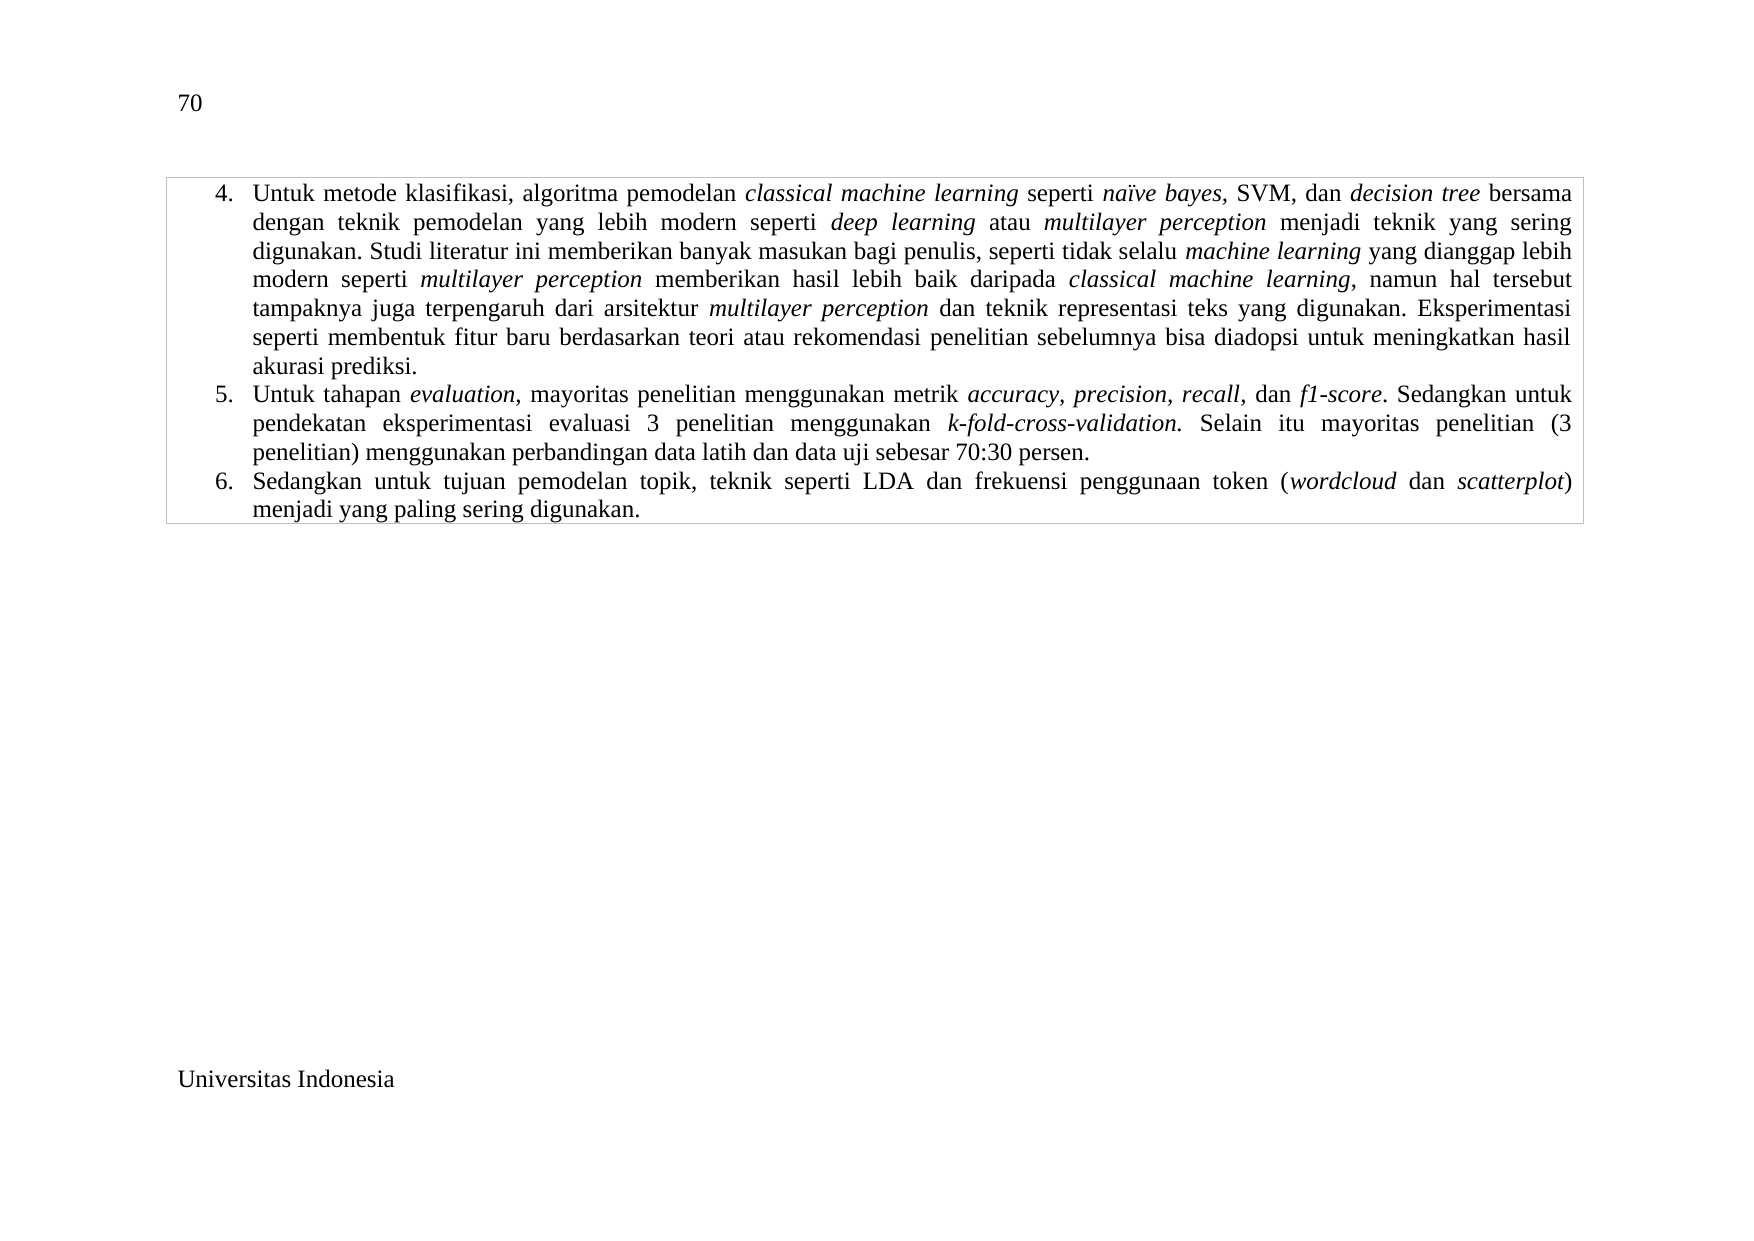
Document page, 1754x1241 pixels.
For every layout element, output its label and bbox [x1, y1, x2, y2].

table_cell [167, 178, 1583, 523]
